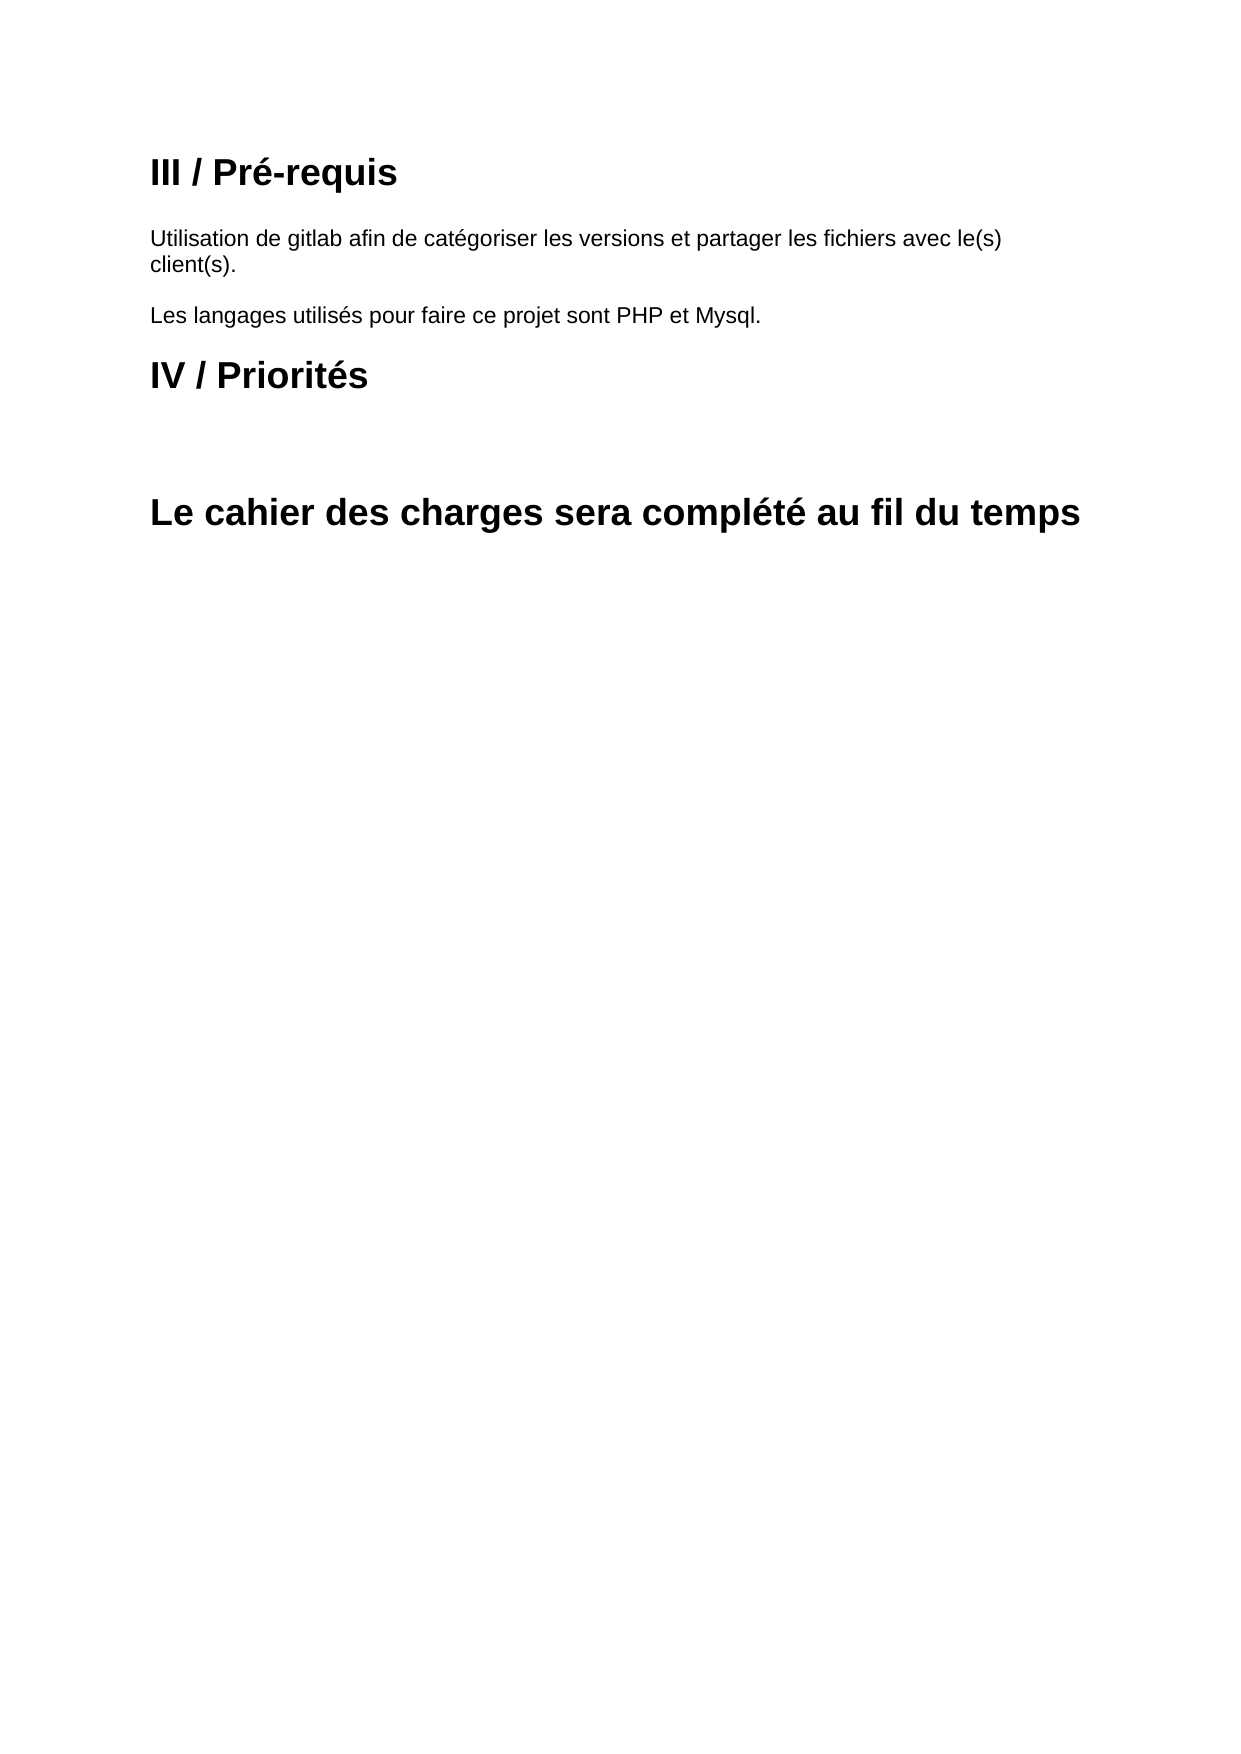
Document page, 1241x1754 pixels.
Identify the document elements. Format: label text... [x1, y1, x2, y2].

text IV / Priorités [150, 354, 1090, 397]
text Les langages utilisés pour faire ce projet sont PHP et Mysql. [150, 302, 1090, 329]
text Utilisation de gitlab afin de catégoriser les versions et partager les fichiers avec le(s) client(s). [150, 224, 1090, 277]
text III / Pré-requis [150, 150, 1090, 193]
text Le cahier des charges sera complété au fil du temps [150, 490, 1090, 533]
